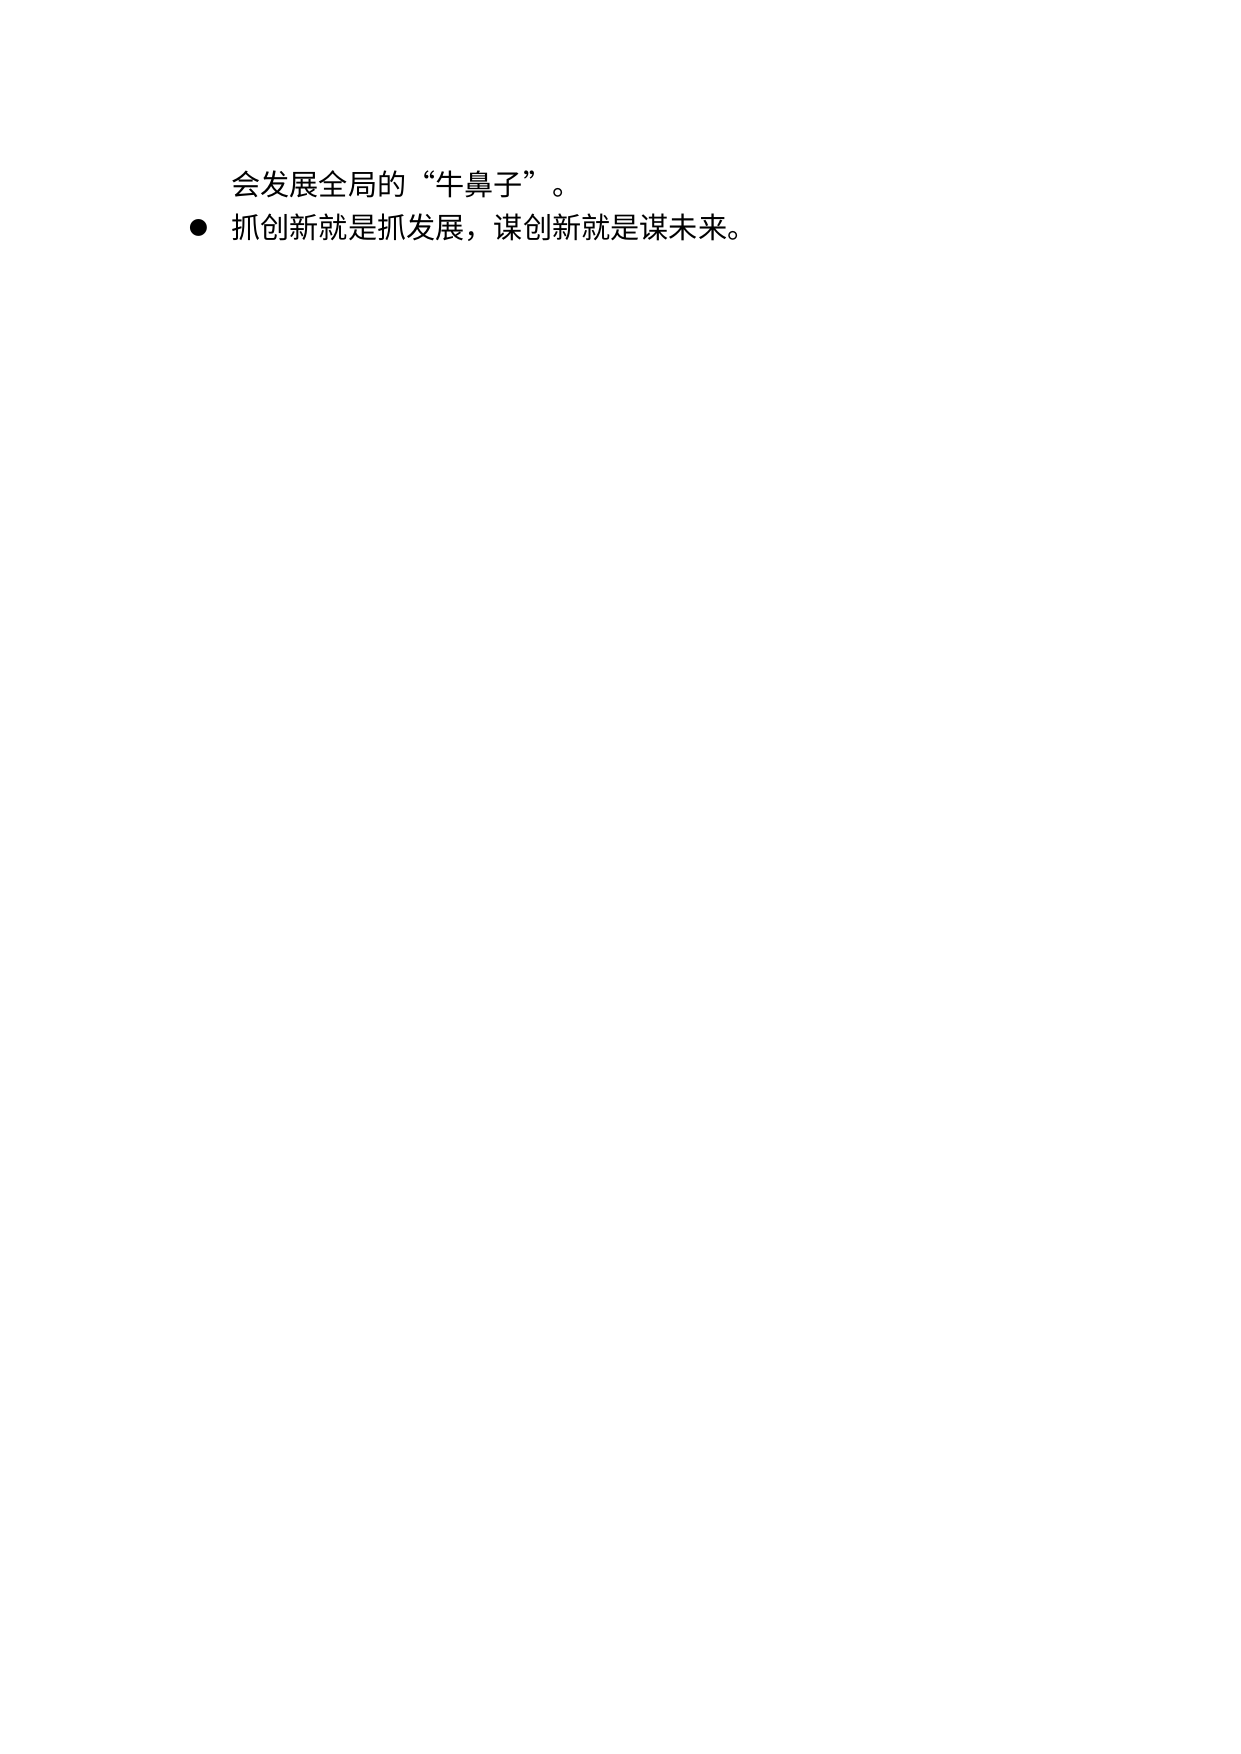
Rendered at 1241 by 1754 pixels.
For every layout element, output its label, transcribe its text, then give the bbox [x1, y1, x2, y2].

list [187, 162, 1053, 204]
list 抓创新就是抓发展，谋创新就是谋未来。 [187, 204, 1053, 247]
